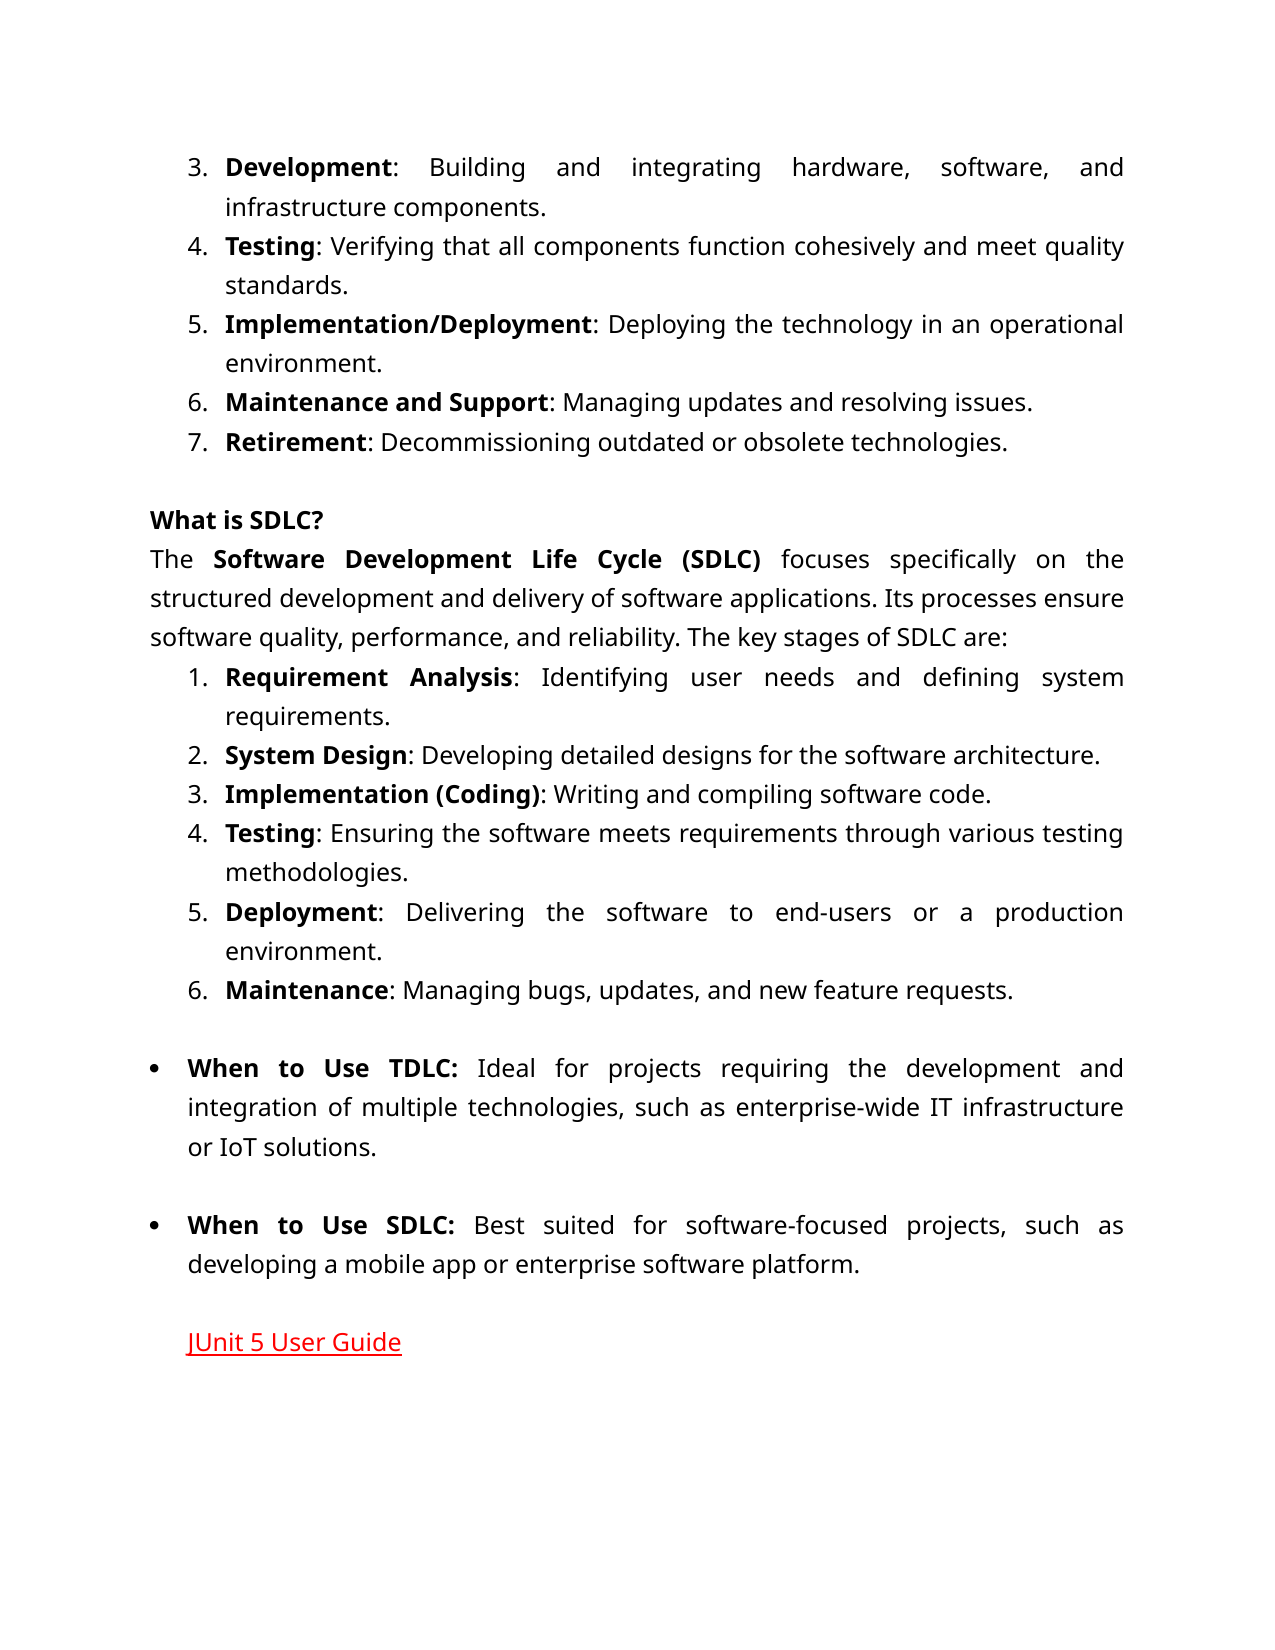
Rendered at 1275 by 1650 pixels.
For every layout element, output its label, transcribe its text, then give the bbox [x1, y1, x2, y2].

list Testing: Ensuring the software meets requirements through various testing methodologies. [187, 816, 1125, 889]
list JUnit 5 User Guide [187, 1325, 1125, 1359]
list When to Use SDLC: Best suited for software-focused projects, such as developing a mobile app or enterprise software platform. [150, 1207, 1125, 1281]
list Maintenance and Support: Managing updates and resolving issues. [187, 385, 1125, 419]
list Requirement Analysis: Identifying user needs and defining system requirements. [187, 659, 1125, 732]
text What is SDLC? [150, 502, 1125, 537]
text The Software Development Life Cycle (SDLC) focuses specifically on the structured development and delivery of software applications. Its processes ensure software quality, performance, and reliability. The key stages of SDLC are: [150, 542, 1125, 654]
list Deployment: Delivering the software to end-users or a production environment. [187, 894, 1125, 967]
list Development: Building and integrating hardware, software, and infrastructure components. [187, 150, 1125, 223]
list Retirement: Decommissioning outdated or obsolete technologies. [187, 424, 1125, 458]
list System Design: Developing detailed designs for the software architecture. [187, 737, 1125, 772]
list Implementation/Deployment: Deploying the technology in an operational environment. [187, 307, 1125, 380]
list Testing: Verifying that all components function cohesively and meet quality standards. [187, 228, 1125, 302]
list Implementation (Coding): Writing and compiling software code. [187, 777, 1125, 811]
list Maintenance: Managing bugs, updates, and new feature requests. [187, 972, 1125, 1007]
list When to Use TDLC: Ideal for projects requiring the development and integration of multiple technologies, such as enterprise-wide IT infrastructure or IoT solutions. [150, 1051, 1125, 1163]
